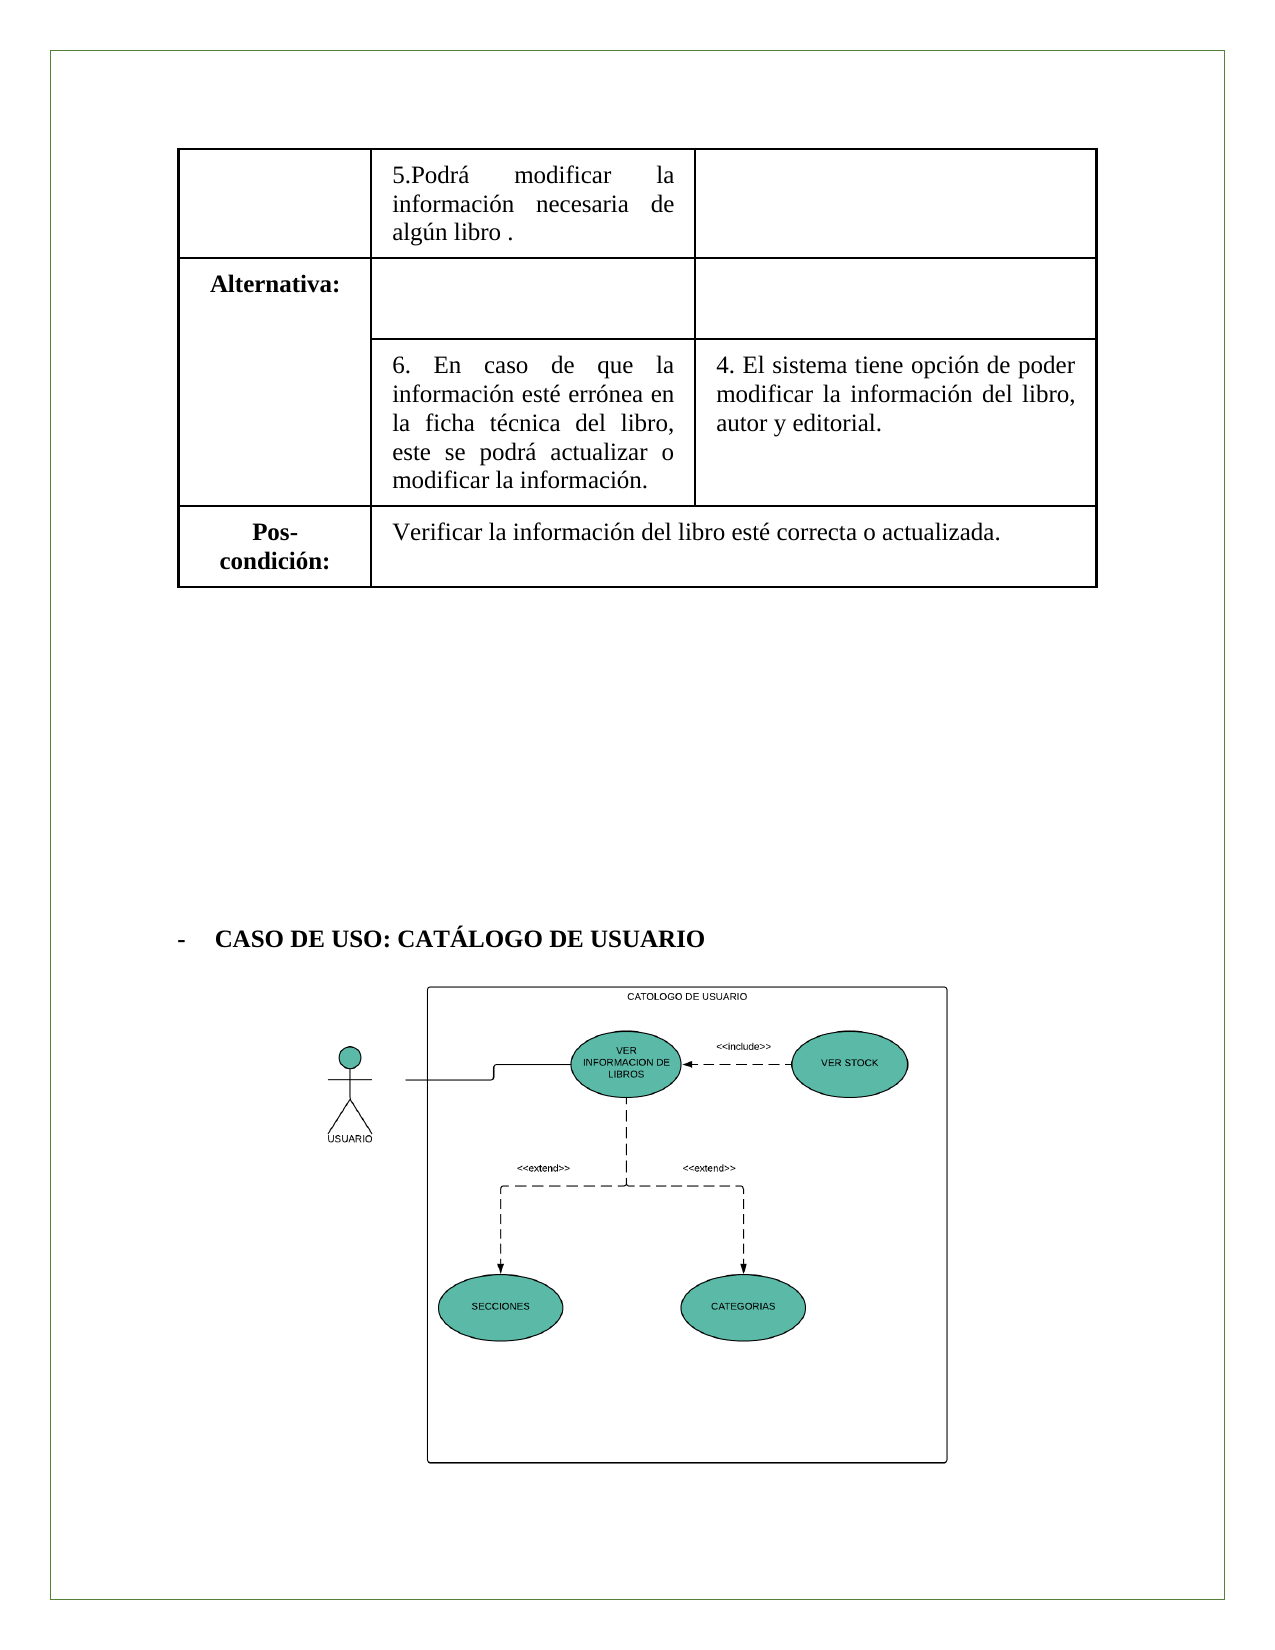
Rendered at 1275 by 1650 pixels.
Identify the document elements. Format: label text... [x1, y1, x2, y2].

picture [305, 969, 970, 1478]
table_cell Verificar la información del libro esté correcta o actualizada. [372, 507, 1095, 586]
table_cell [696, 259, 1095, 338]
table_cell Alternativa: [180, 259, 370, 504]
table_cell [372, 259, 694, 338]
table_cell 4. El sistema tiene opción de poder modificar la información del libro, autor y editorial. [696, 340, 1095, 504]
table_cell 6. En caso de que la información esté errónea en la ficha técnica del libro, este se podrá actualizar o modificar la información. [372, 340, 694, 504]
table_cell [696, 150, 1095, 257]
table_cell Pos-condición: [180, 507, 370, 586]
list CASO DE USO: CATÁLOGO DE USUARIO [177, 924, 1098, 953]
table_cell 5.Podrá modificar la información necesaria de algún libro . [372, 150, 694, 257]
